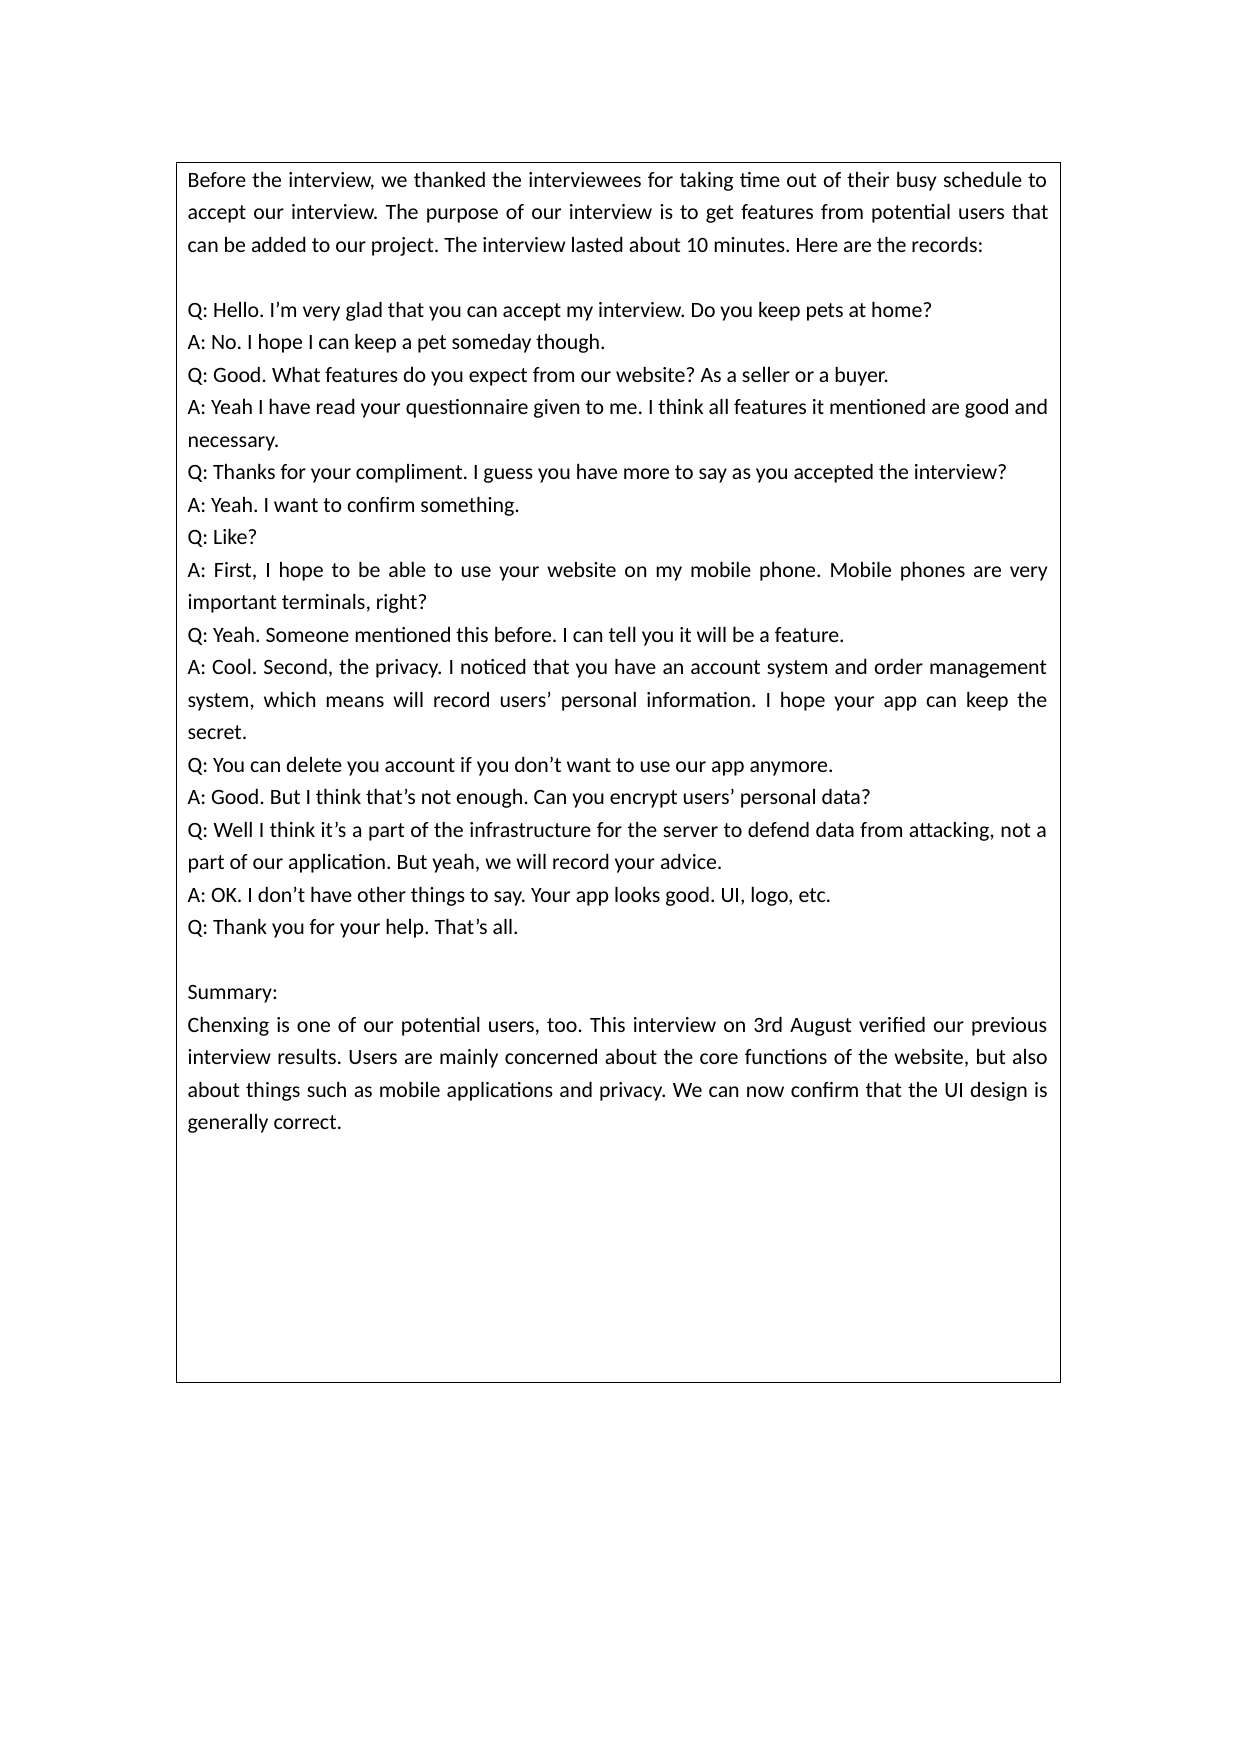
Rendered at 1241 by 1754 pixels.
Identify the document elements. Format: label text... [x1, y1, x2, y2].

table_cell Before the interview, we thanked the interviewees for taking time out of their busy schedule to accept our interview. The purpose of our interview is to get features from potential users that can be added to our project. The interview lasted about 10 minutes. Here are the records: Q: Hello. I’m very glad that you can accept my interview. Do you keep pets at home? A: No. I hope I can keep a pet someday though. Q: Good. What features do you expect from our website? As a seller or a buyer. A: Yeah I have read your questionnaire given to me. I think all features it mentioned are good and necessary. Q: Thanks for your compliment. I guess you have more to say as you accepted the interview? A: Yeah. I want to confirm something. Q: Like? A: First, I hope to be able to use your website on my mobile phone. Mobile phones are very important terminals, right? Q: Yeah. Someone mentioned this before. I can tell you it will be a feature. A: Cool. Second, the privacy. I noticed that you have an account system and order management system, which means will record users’ personal information. I hope your app can keep the secret. Q: You can delete you account if you don’t want to use our app anymore. A: Good. But I think that’s not enough. Can you encrypt users’ personal data? Q: Well I think it’s a part of the infrastructure for the server to defend data from attacking, not a part of our application. But yeah, we will record your advice. A: OK. I don’t have other things to say. Your app looks good. UI, logo, etc. Q: Thank you for your help. That’s all. Summary: Chenxing is one of our potential users, too. This interview on 3rd August verified our previous interview results. Users are mainly concerned about the core functions of the website, but also about things such as mobile applications and privacy. We can now confirm that the UI design is generally correct. [177, 163, 1060, 1382]
